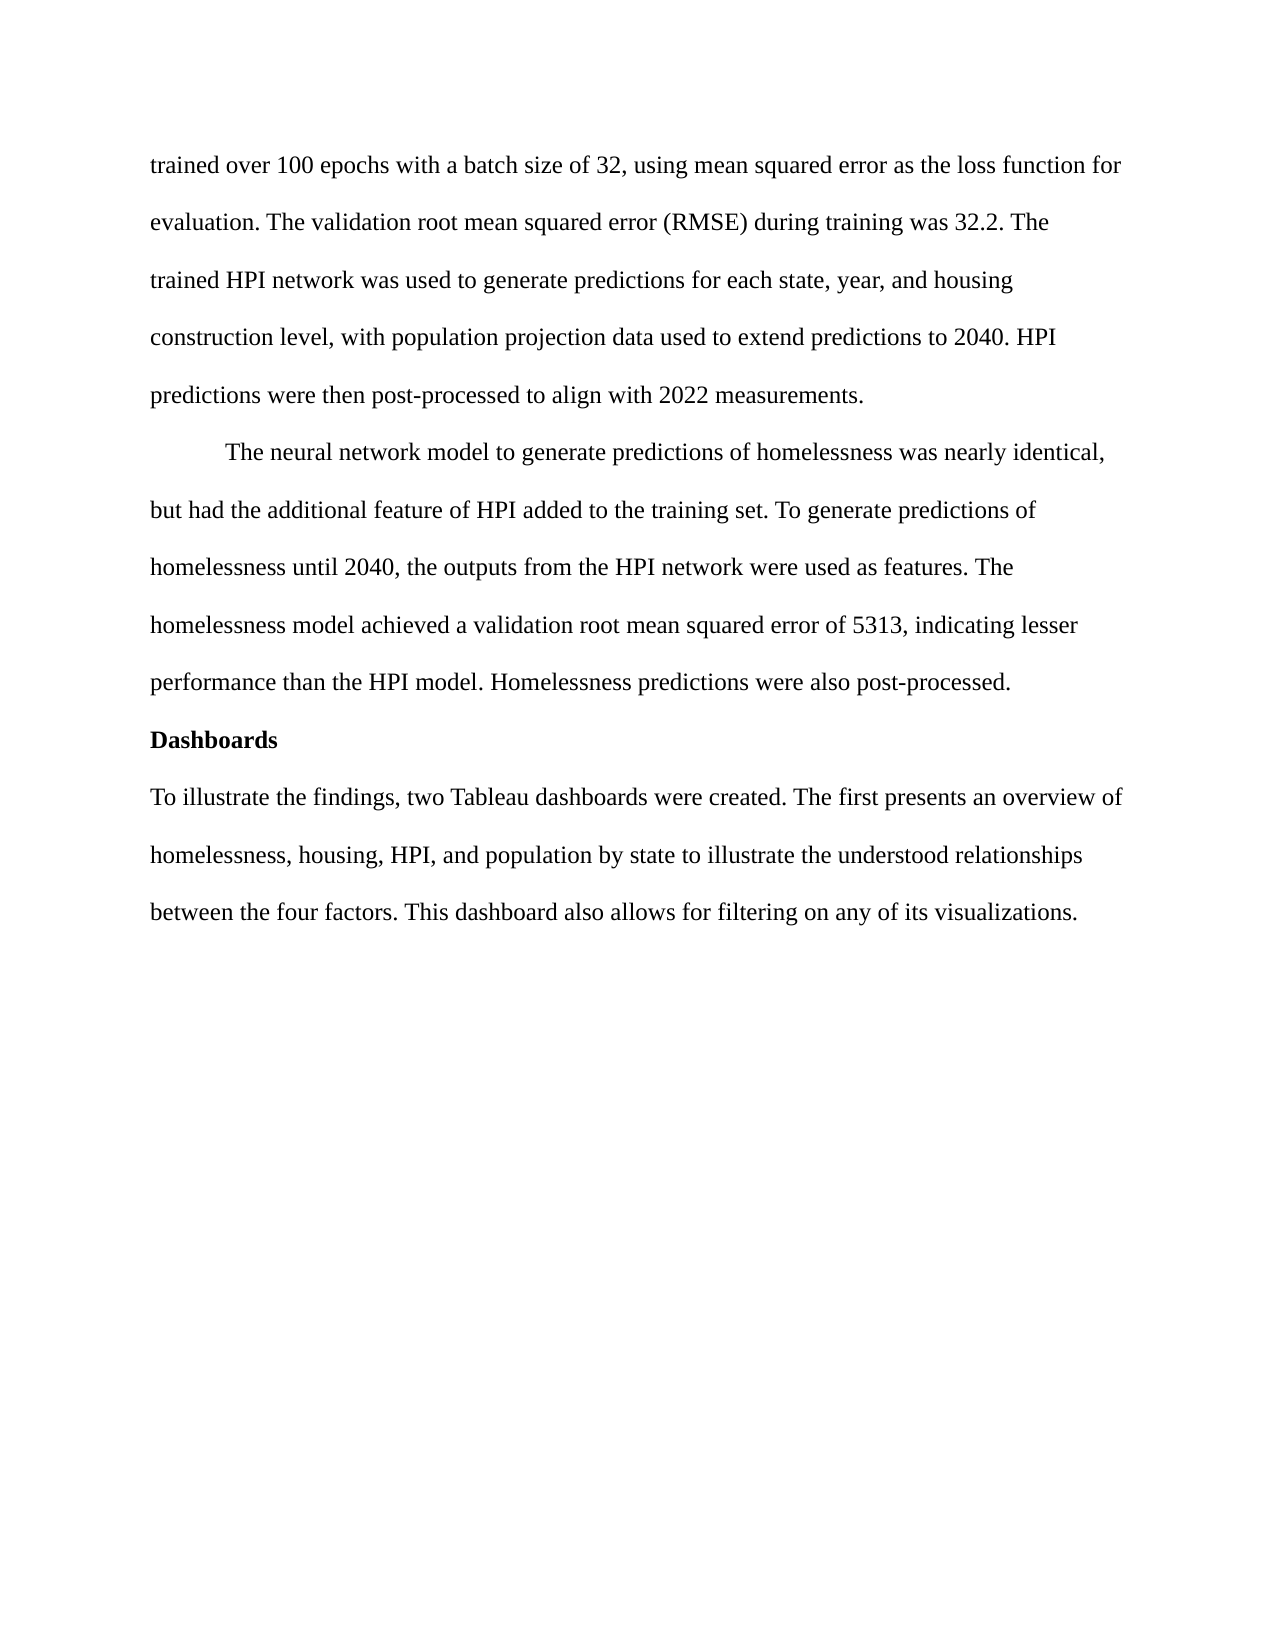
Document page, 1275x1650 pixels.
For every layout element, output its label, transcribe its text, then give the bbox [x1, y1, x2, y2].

text To illustrate the findings, two Tableau dashboards were created. The first presents an overview of homelessness, housing, HPI, and population by state to illustrate the understood relationships between the four factors. This dashboard also allows for filtering on any of its visualizations. [150, 782, 1125, 926]
text Dashboards [150, 725, 1125, 754]
text The neural network model to generate predictions of homelessness was nearly identical, but had the additional feature of HPI added to the training set. To generate predictions of homelessness until 2040, the outputs from the HPI network were used as features. The homelessness model achieved a validation root mean squared error of 5313, indicating lesser performance than the HPI model. Homelessness predictions were also post-processed. [150, 437, 1125, 696]
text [150, 150, 1125, 409]
